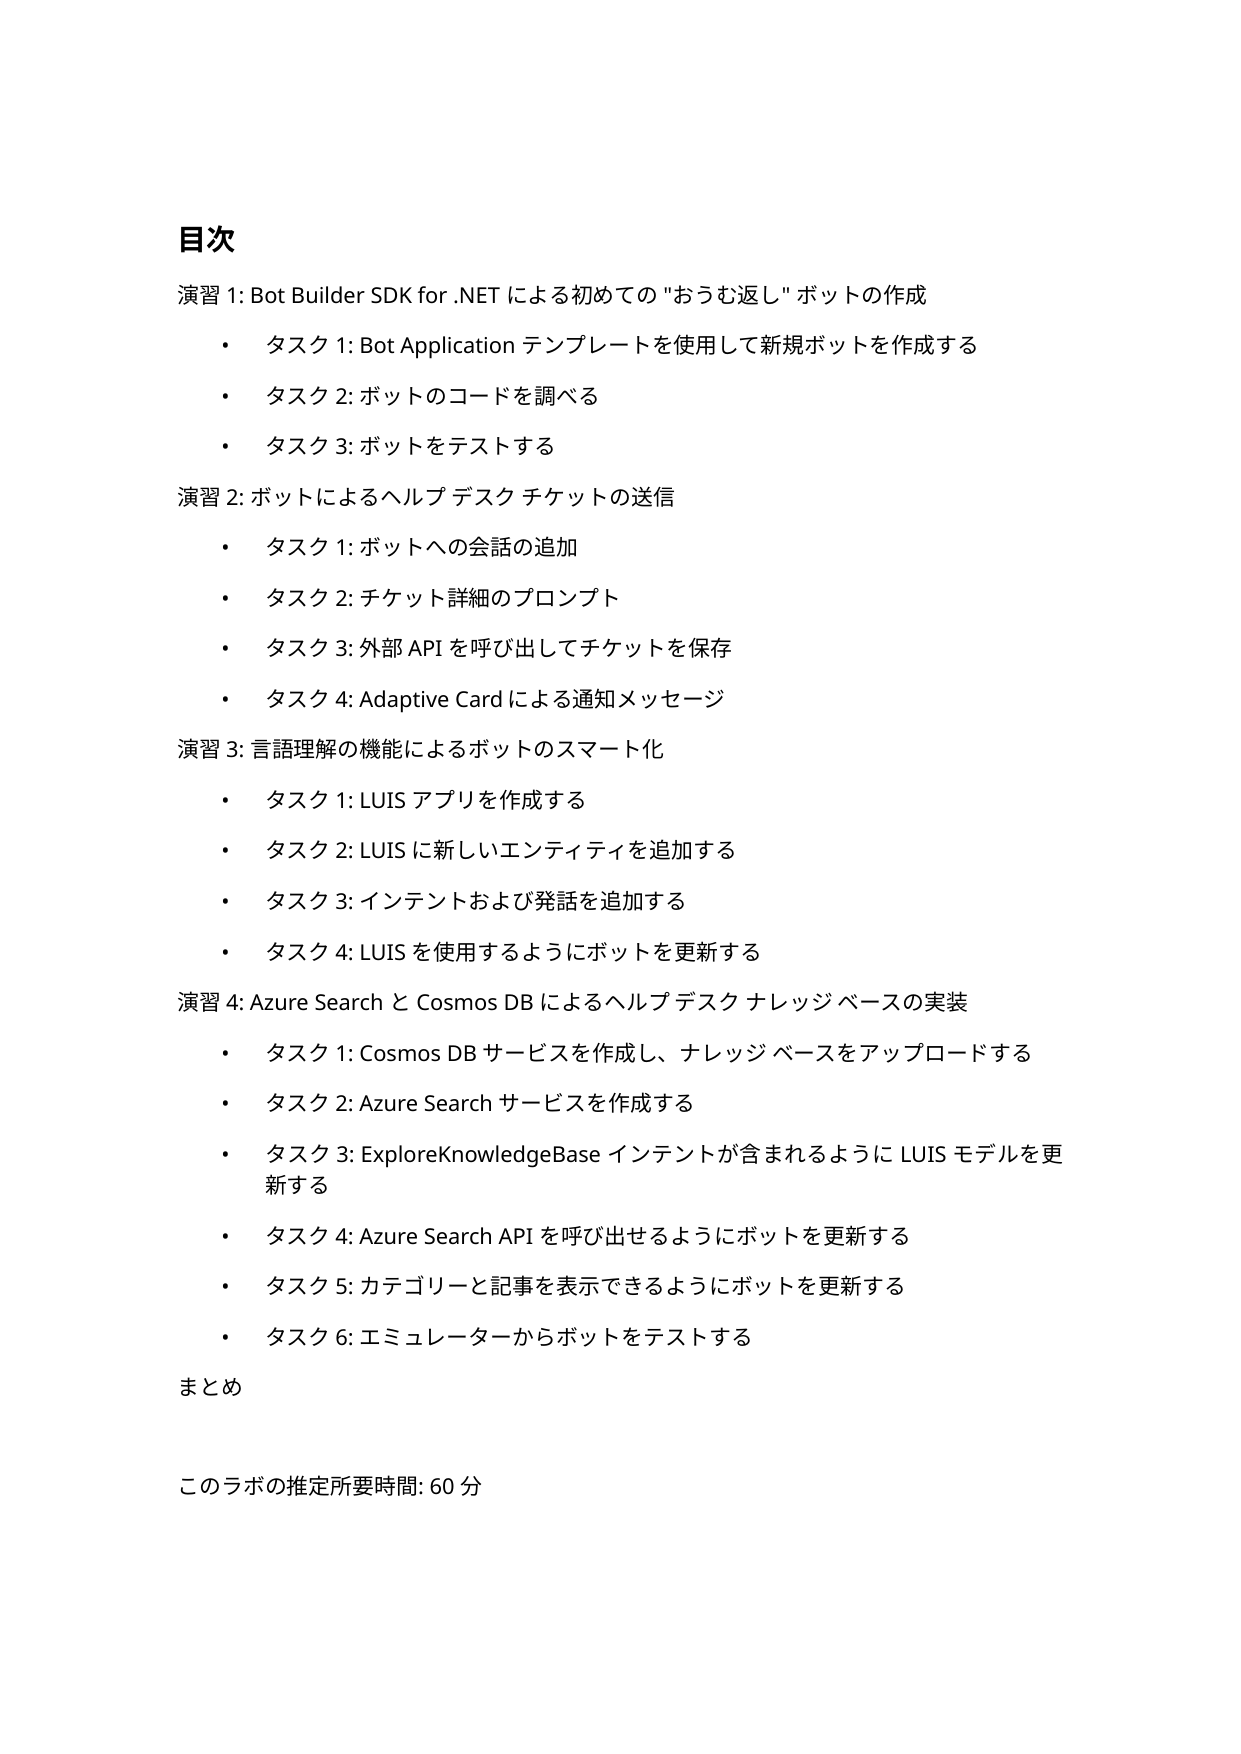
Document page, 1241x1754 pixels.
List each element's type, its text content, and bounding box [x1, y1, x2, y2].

text タスク 1: LUIS アプリを作成する [221, 783, 1063, 815]
text タスク 1: Cosmos DB サービスを作成し、ナレッジ ベースをアップロードする [221, 1036, 1063, 1067]
text 演習 3: 言語理解の機能によるボットのスマート化 [177, 732, 1063, 764]
text タスク 4: Adaptive Cardによる通知メッセージ [221, 682, 1063, 714]
text タスク 3: インテントおよび発話を追加する [221, 884, 1063, 916]
text タスク 4: LUIS を使用するようにボットを更新する [221, 934, 1063, 966]
text タスク 2: Azure Search サービスを作成する [221, 1086, 1063, 1118]
text タスク 2: ボットのコードを調べる [221, 379, 1063, 411]
text タスク 3: ボットをテストする [221, 429, 1063, 461]
text タスク 2: チケット詳細のプロンプト [221, 581, 1063, 613]
text タスク 6: エミュレーターからボットをテストする [221, 1320, 1063, 1352]
text 演習 1: Bot Builder SDK for .NET による初めての "おうむ返し" ボットの作成 [177, 278, 1063, 309]
text タスク 5: カテゴリーと記事を表示できるようにボットを更新する [221, 1269, 1063, 1301]
text タスク 2: LUIS に新しいエンティティを追加する [221, 833, 1063, 865]
text まとめ [177, 1370, 1063, 1402]
text 演習 2: ボットによるヘルプ デスク チケットの送信 [177, 480, 1063, 512]
text このラボの推定所要時間: 60 分 [177, 1469, 1063, 1501]
text タスク 4: Azure Search API を呼び出せるようにボットを更新する [221, 1219, 1063, 1251]
subtitle 目次 [177, 217, 1063, 259]
text タスク 3: ExploreKnowledgeBase インテントが含まれるように LUIS モデルを更新する [221, 1137, 1063, 1200]
text タスク 3: 外部 API を呼び出してチケットを保存 [221, 631, 1063, 663]
text 演習 4: Azure Search と Cosmos DB によるヘルプ デスク ナレッジ ベースの実装 [177, 985, 1063, 1017]
text タスク 1: Bot Application テンプレートを使用して新規ボットを作成する [221, 328, 1063, 360]
text タスク 1: ボットへの会話の追加 [221, 530, 1063, 562]
